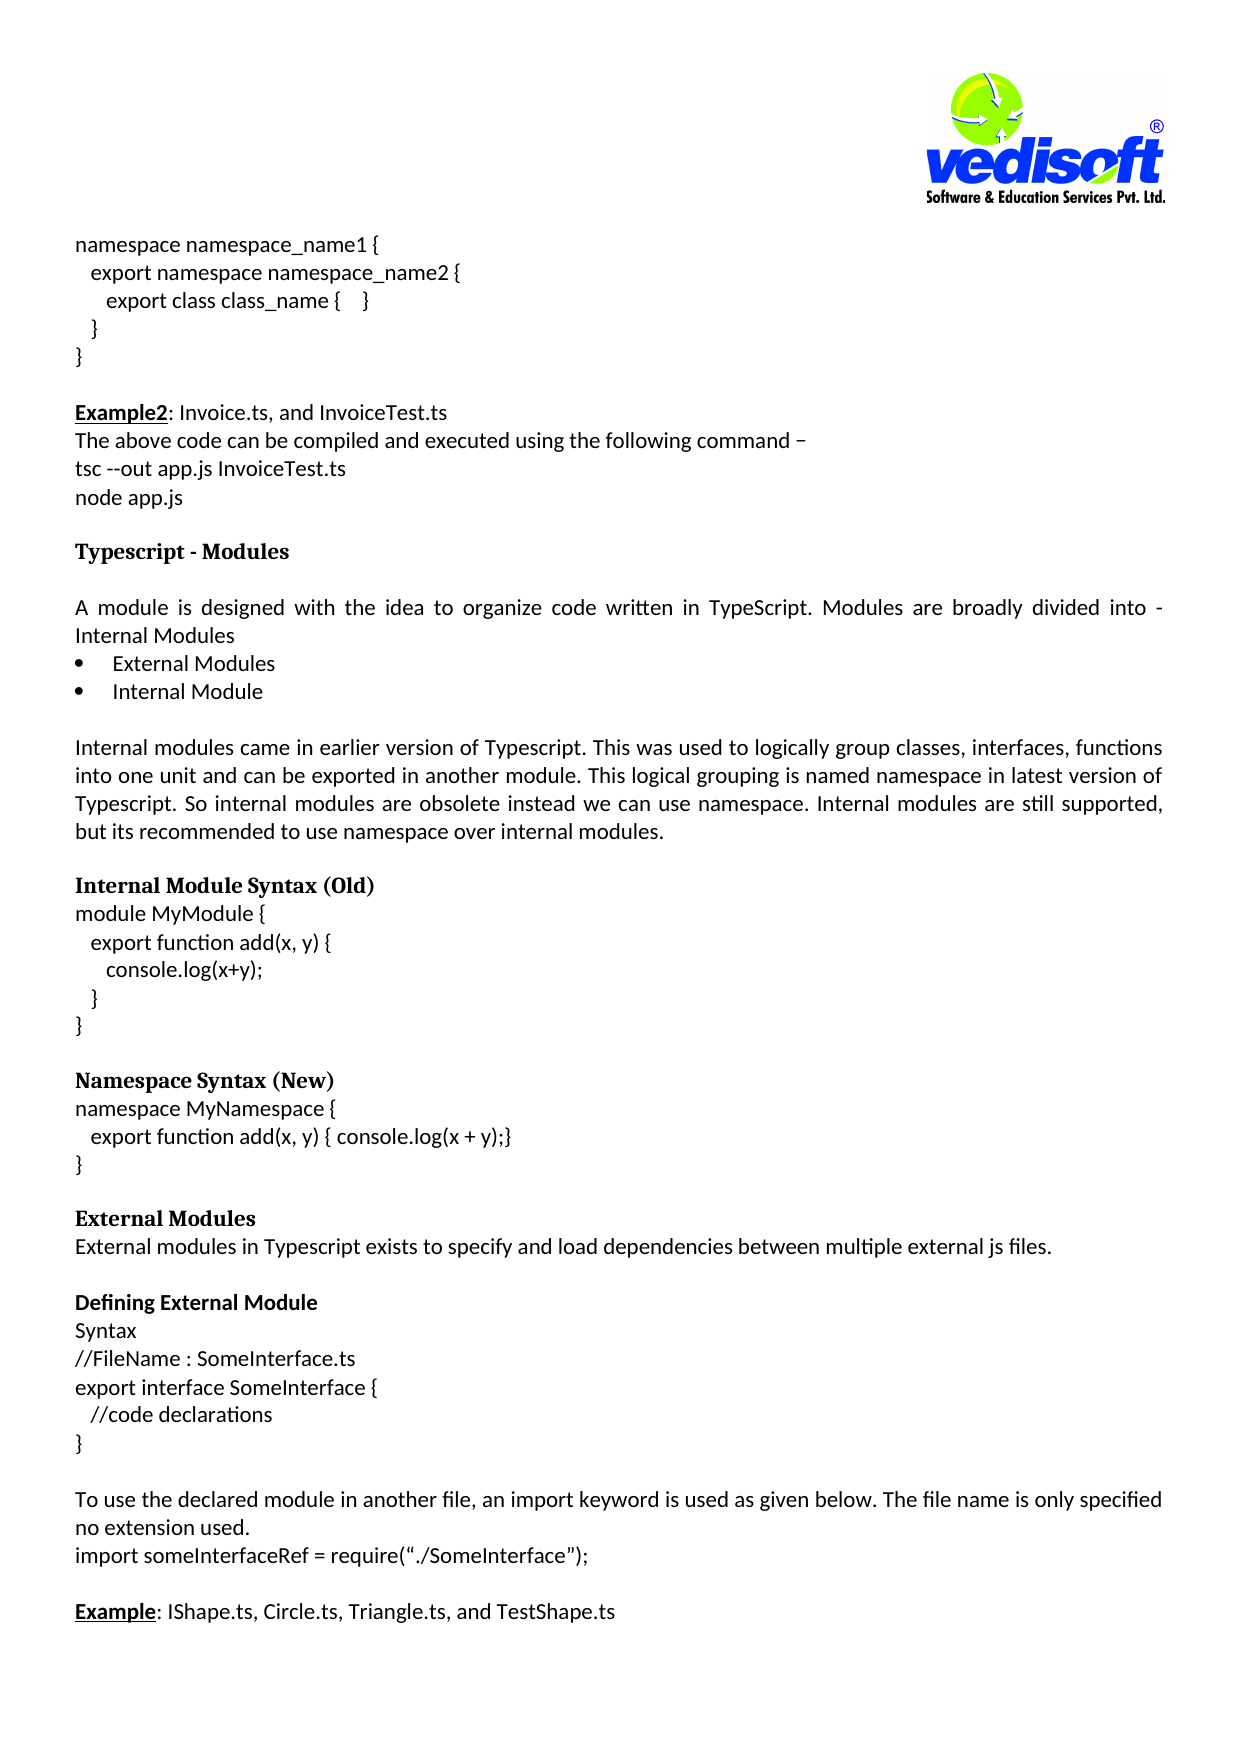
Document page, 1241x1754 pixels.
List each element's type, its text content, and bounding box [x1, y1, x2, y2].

text console.log(x+y); [75, 956, 1165, 984]
picture [926, 73, 1166, 203]
text export interface SomeInterface { [75, 1373, 1165, 1401]
text External modules in Typescript exists to specify and load dependencies between multiple external js files. [75, 1232, 1165, 1261]
text } [75, 1429, 1165, 1457]
text } [75, 1012, 1165, 1040]
text To use the declared module in another file, an import keyword is used as given below. The file name is only specified no extension used. [75, 1485, 1165, 1541]
text } [75, 342, 1165, 371]
text Typescript - Modules [75, 539, 1165, 565]
list External Modules [75, 649, 1165, 677]
text //FileName : SomeInterface.ts [75, 1344, 1165, 1373]
text } [75, 984, 1165, 1012]
text Internal modules came in earlier version of Typescript. This was used to logically group classes, interfaces, functions into one unit and can be exported in another module. This logical grouping is named namespace in latest version of Typescript. So internal modules are obsolete instead we can use namespace. Internal modules are still supported, but its recommended to use namespace over internal modules. [75, 733, 1165, 845]
text namespace namespace_name1 { [75, 230, 1165, 258]
text namespace MyNamespace { [75, 1094, 1165, 1122]
text The above code can be compiled and executed using the following command − [75, 427, 1165, 454]
text export function add(x, y) { [75, 928, 1165, 956]
text tsc --out app.js InvoiceTest.ts [75, 454, 1165, 483]
text } [75, 314, 1165, 342]
text Example2: Invoice.ts, and InvoiceTest.ts [75, 398, 1165, 427]
text A module is designed with the idea to organize code written in TypeScript. Modules are broadly divided into - Internal Modules [75, 593, 1165, 649]
text //code declarations [75, 1401, 1165, 1429]
text module MyModule { [75, 899, 1165, 928]
text Namespace Syntax (New) [75, 1068, 1165, 1094]
text Defining External Module [75, 1288, 1165, 1317]
text node app.js [75, 483, 1165, 511]
text } [75, 1150, 1165, 1178]
text export namespace namespace_name2 { [75, 258, 1165, 286]
text Syntax [75, 1317, 1165, 1344]
text Internal Module Syntax (Old) [75, 873, 1165, 899]
list Internal Module [75, 677, 1165, 705]
text import someInterfaceRef = require(“./SomeInterface”); [75, 1541, 1165, 1569]
text External Modules [75, 1206, 1165, 1232]
text export function add(x, y) { console.log(x + y);} [75, 1122, 1165, 1150]
text export class class_name { } [75, 286, 1165, 314]
text Example: IShape.ts, Circle.ts, Triangle.ts, and TestShape.ts [75, 1597, 1165, 1625]
